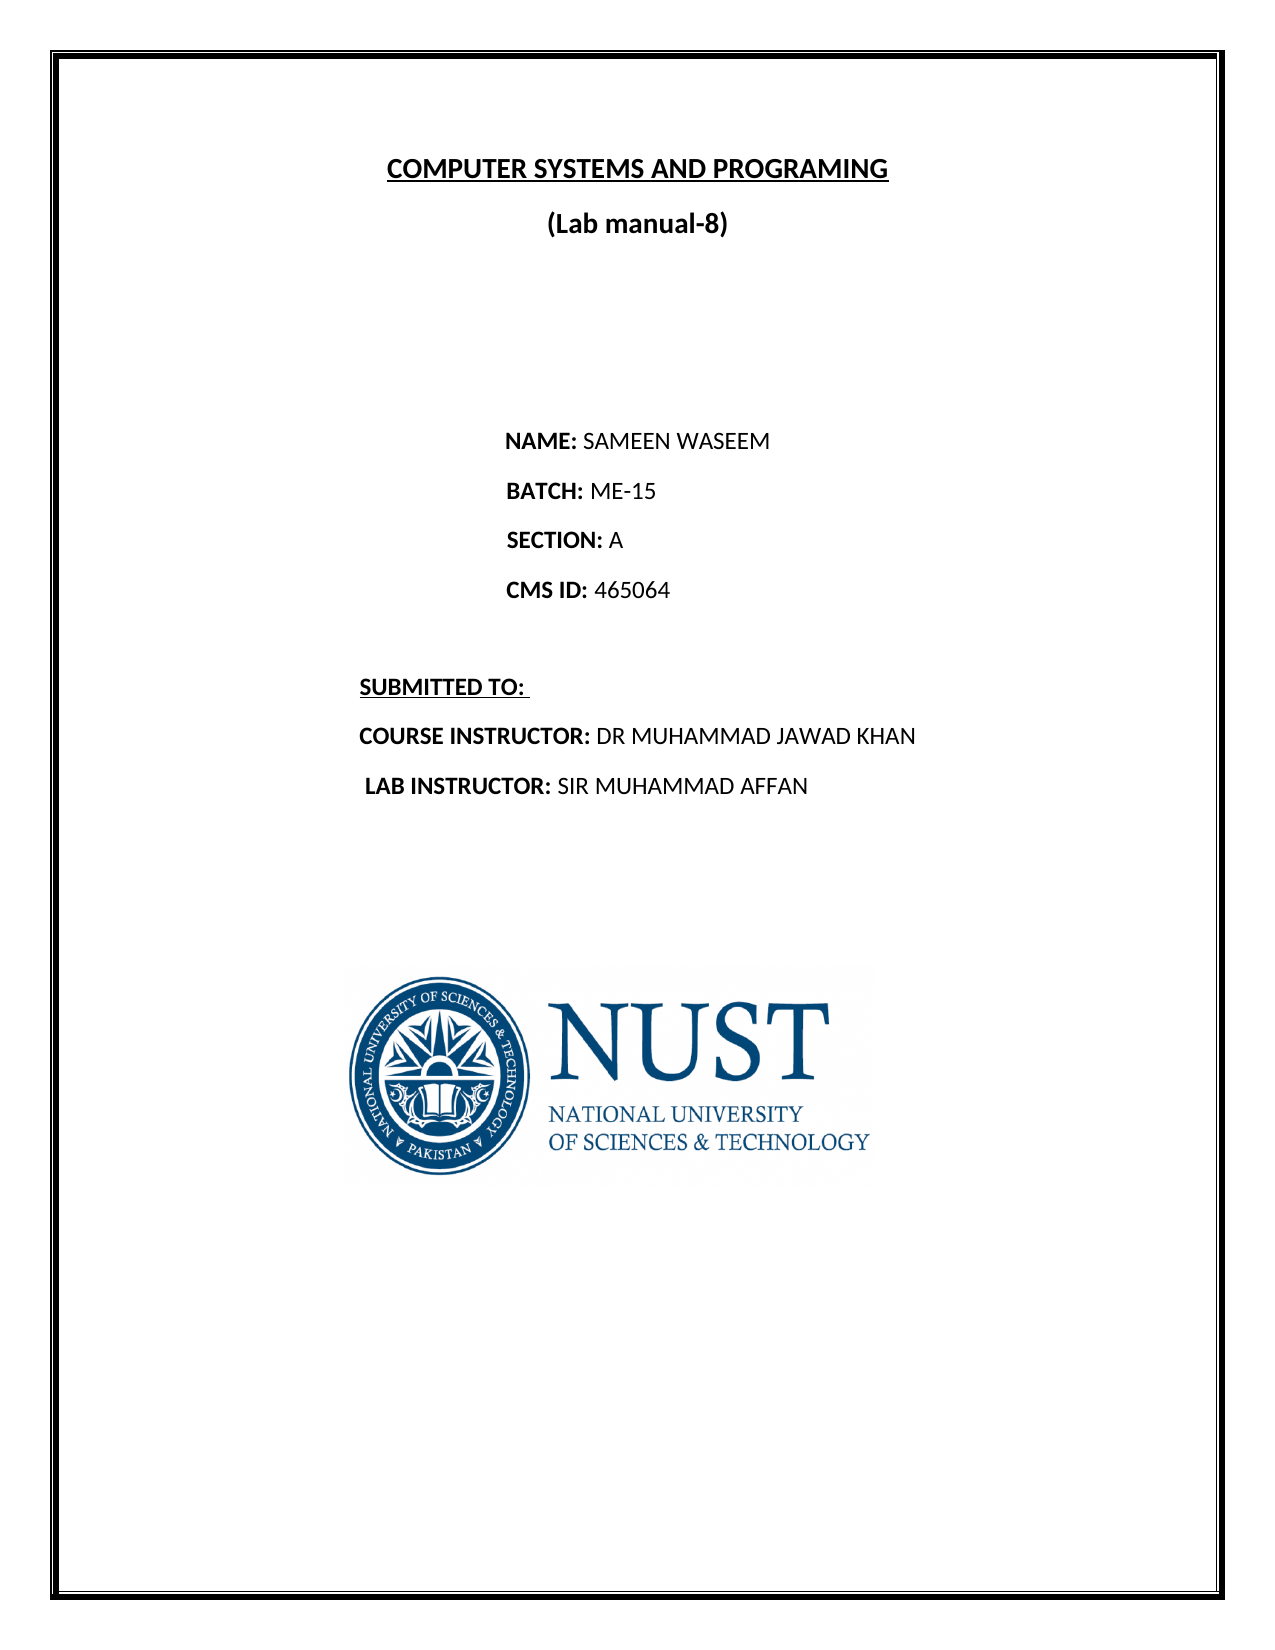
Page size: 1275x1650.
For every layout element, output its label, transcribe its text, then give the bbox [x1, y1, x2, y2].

text LAB INSTRUCTOR: SIR MUHAMMAD AFFAN [150, 770, 1125, 800]
text NAME: SAMEEN WASEEM [150, 426, 1125, 456]
text COMPUTER SYSTEMS AND PROGRAMING [150, 150, 1125, 186]
text BATCH: ME-15 [150, 475, 1125, 506]
text COURSE INSTRUCTOR: DR MUHAMMAD JAWAD KHAN [150, 720, 1125, 751]
text SUBMITTED TO: [150, 671, 1125, 701]
picture [343, 965, 875, 1188]
text (Lab manual-8) [150, 205, 1125, 241]
text SECTION: A [150, 525, 1125, 555]
text CMS ID: 465064 [150, 574, 1125, 605]
